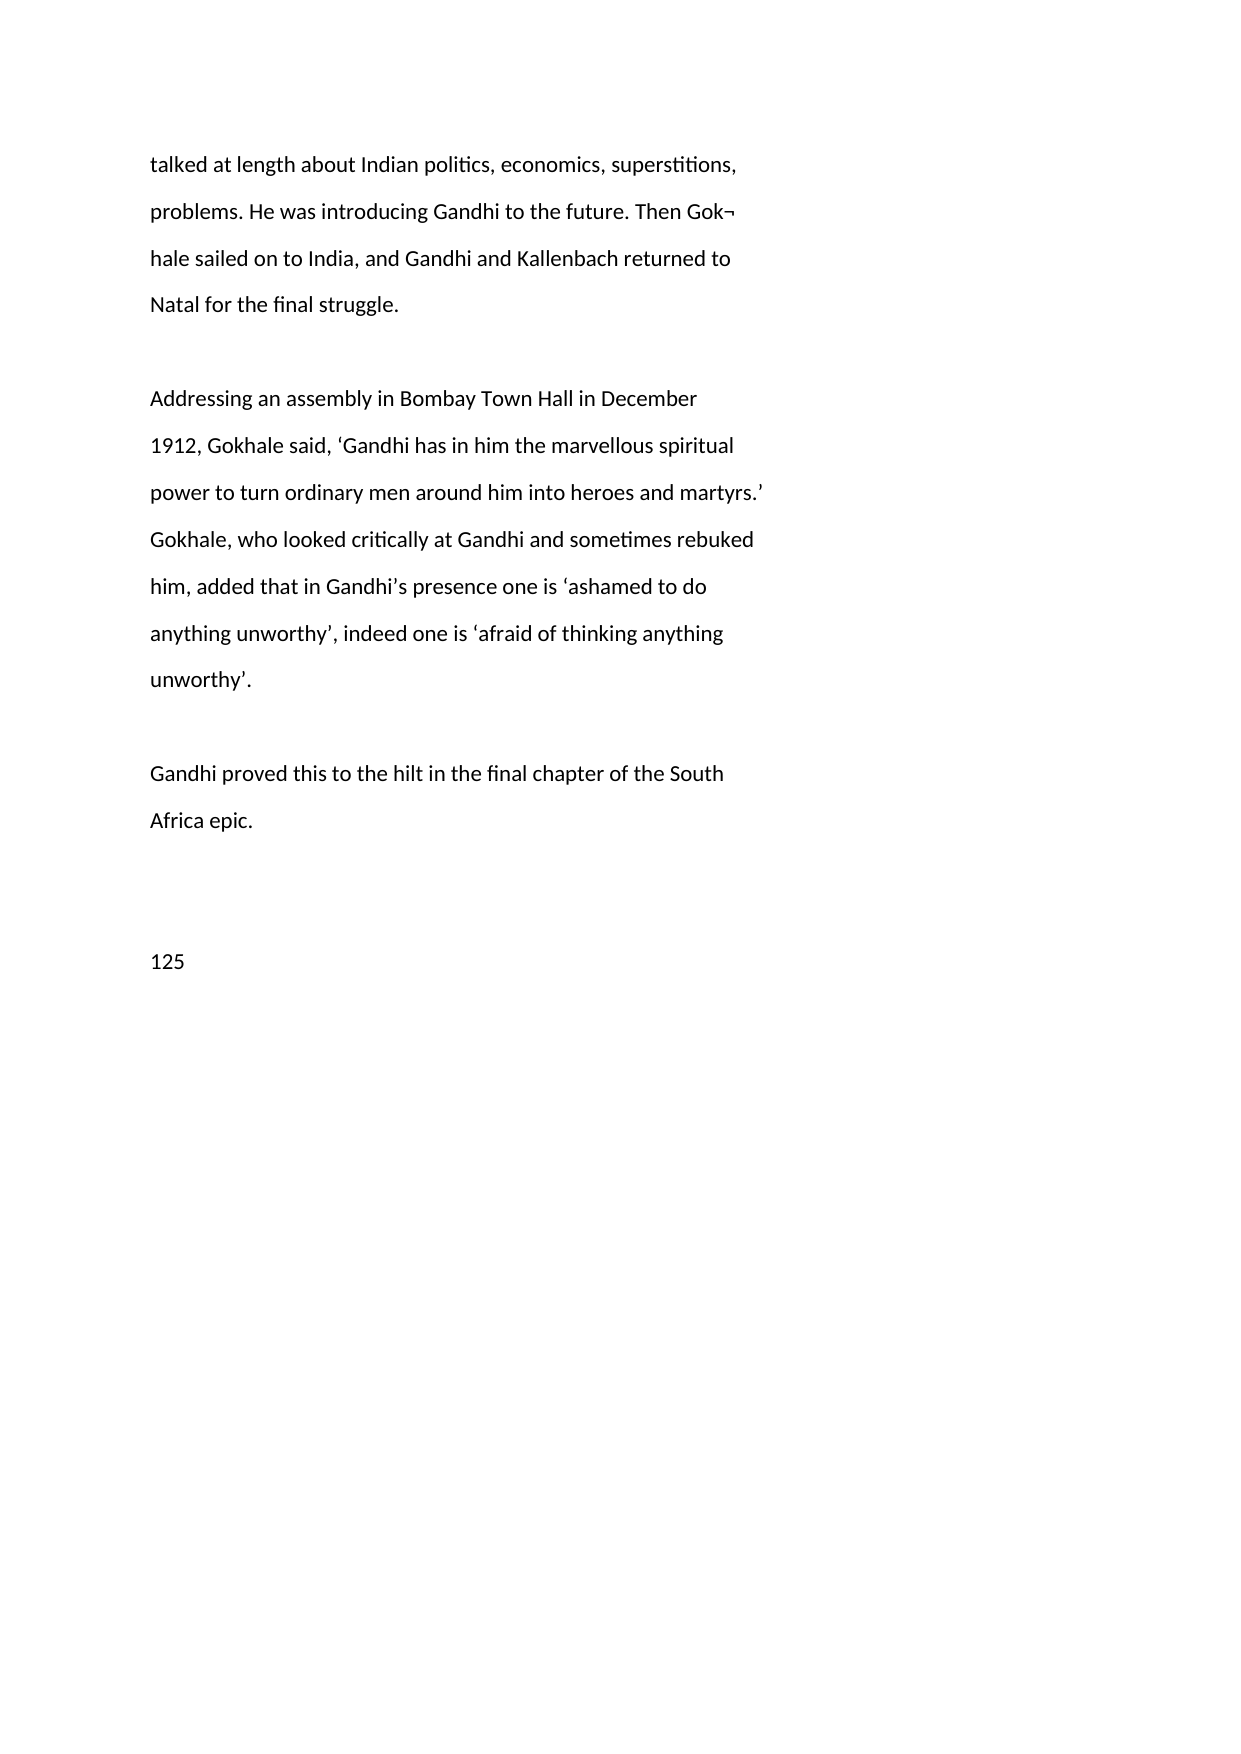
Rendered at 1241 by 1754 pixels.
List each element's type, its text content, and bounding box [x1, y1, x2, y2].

text problems. He was introducing Gandhi to the future. Then Gok¬ [150, 197, 1090, 225]
text 1912, Gokhale said, ‘Gandhi has in him the marvellous spiritual [150, 431, 1090, 459]
text him, added that in Gandhi’s presence one is ‘ashamed to do [150, 572, 1090, 600]
text Gandhi proved this to the hilt in the final chapter of the South [150, 759, 1090, 787]
text Africa epic. [150, 806, 1090, 834]
text power to turn ordinary men around him into heroes and martyrs.’ [150, 478, 1090, 506]
text Natal for the final struggle. [150, 291, 1090, 319]
text Addressing an assembly in Bombay Town Hall in December [150, 384, 1090, 412]
text anything unworthy’, indeed one is ‘afraid of thinking anything [150, 619, 1090, 647]
text hale sailed on to India, and Gandhi and Kallenbach returned to [150, 244, 1090, 272]
text 125 [150, 947, 1090, 975]
text unworthy’. [150, 666, 1090, 694]
text Gokhale, who looked critically at Gandhi and sometimes rebuked [150, 525, 1090, 553]
text talked at length about Indian politics, economics, superstitions, [150, 150, 1090, 178]
